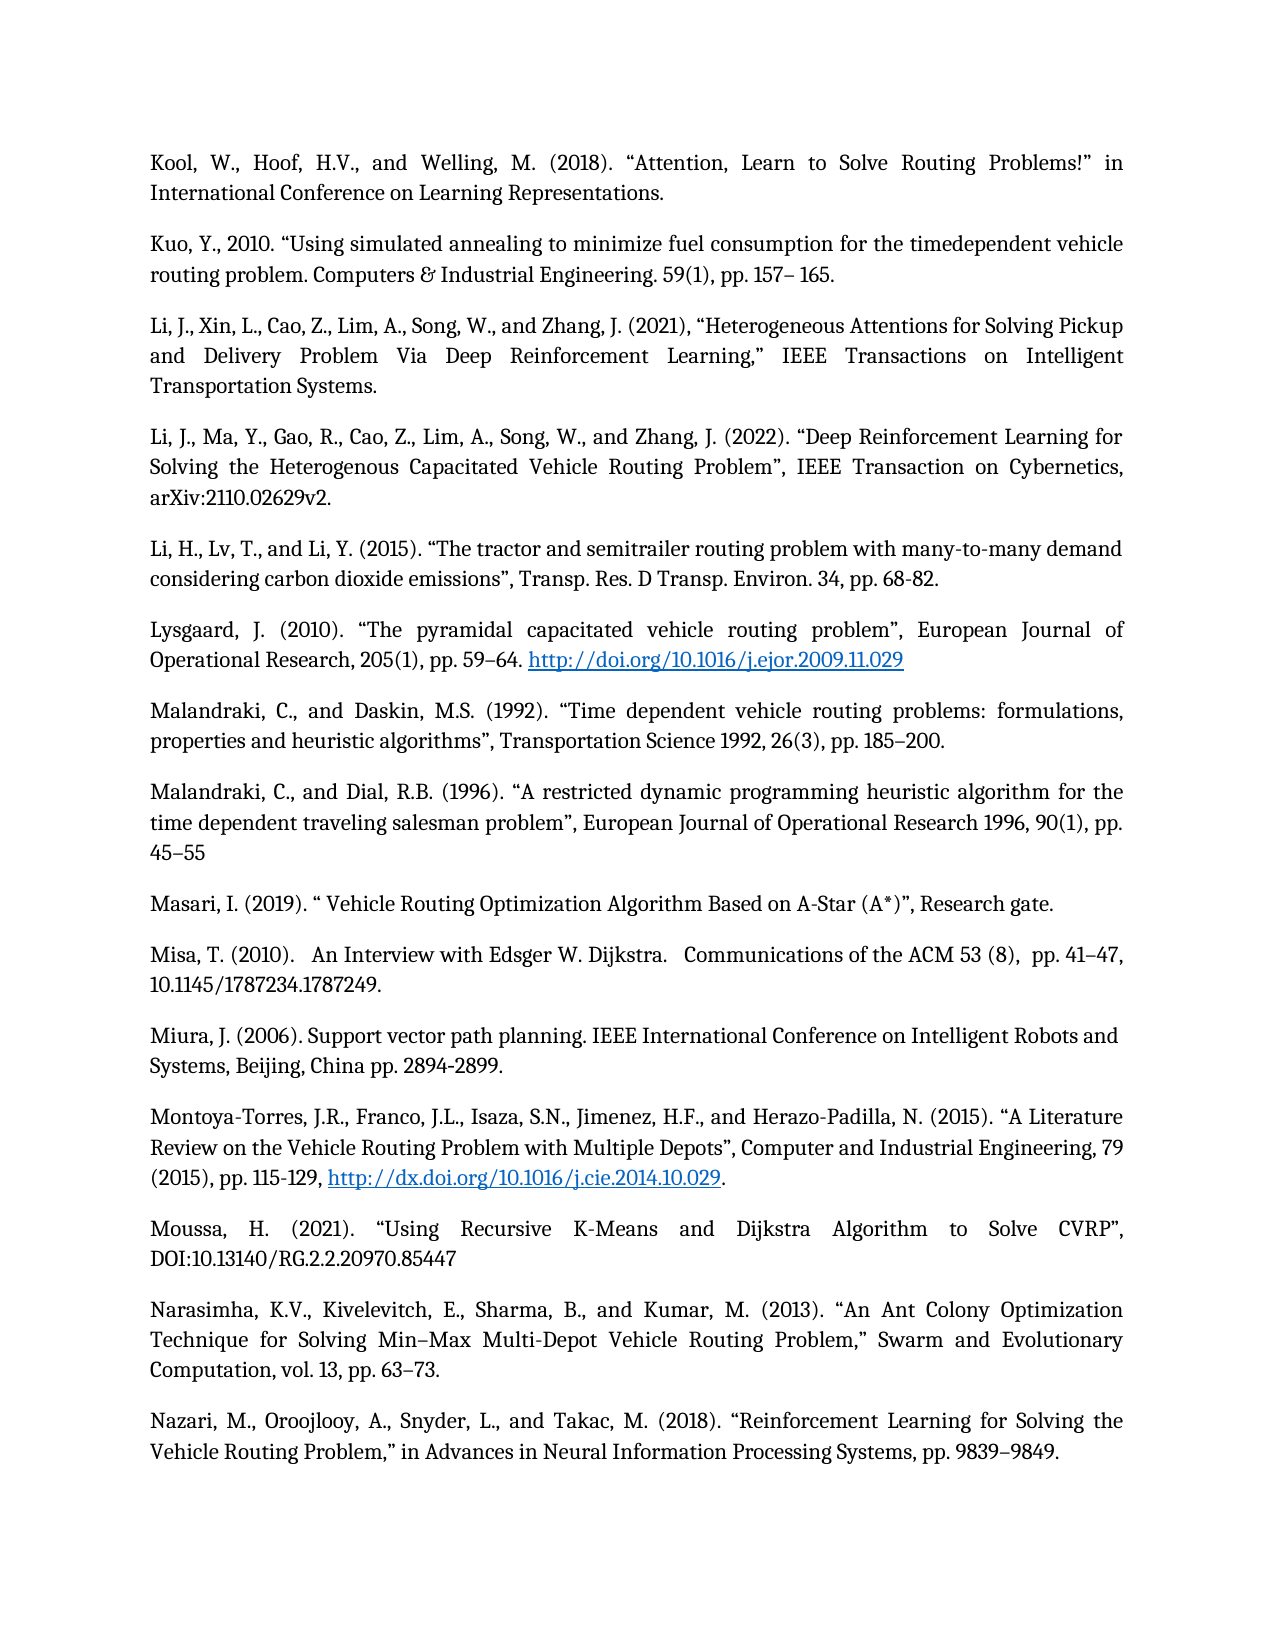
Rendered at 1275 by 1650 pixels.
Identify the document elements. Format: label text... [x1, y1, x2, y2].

text Narasimha, K.V., Kivelevitch, E., Sharma, B., and Kumar, M. (2013). “An Ant Colony Optimization Technique for Solving Min–Max Multi-Depot Vehicle Routing Problem,” Swarm and Evolutionary Computation, vol. 13, pp. 63–73. [150, 1297, 1125, 1384]
text Kool, W., Hoof, H.V., and Welling, M. (2018). “Attention, Learn to Solve Routing Problems!” in International Conference on Learning Representations. [150, 150, 1125, 207]
text Miura, J. (2006). Support vector path planning. IEEE International Conference on Intelligent Robots and Systems, Beijing, China pp. 2894‐2899. [150, 1023, 1125, 1079]
text Malandraki, C., and Daskin, M.S. (1992). “Time dependent vehicle routing problems: formulations, properties and heuristic algorithms”, Transportation Science 1992, 26(3), pp. 185–200. [150, 698, 1125, 754]
text Kuo, Y., 2010. “Using simulated annealing to minimize fuel consumption for the timedependent vehicle routing problem. Computers & Industrial Engineering. 59(1), pp. 157– 165. [150, 231, 1125, 288]
text Moussa, H. (2021). “Using Recursive K-Means and Dijkstra Algorithm to Solve CVRP”, DOI:10.13140/RG.2.2.20970.85447 [150, 1216, 1125, 1272]
text Malandraki, C., and Dial, R.B. (1996). “A restricted dynamic programming heuristic algorithm for the time dependent traveling salesman problem”, European Journal of Operational Research 1996, 90(1), pp. 45–55 [150, 779, 1125, 866]
text Li, H., Lv, T., and Li, Y. (2015). “The tractor and semitrailer routing problem with many-to-many demand considering carbon dioxide emissions”, Transp. Res. D Transp. Environ. 34, pp. 68-82. [150, 535, 1125, 592]
text Li, J., Xin, L., Cao, Z., Lim, A., Song, W., and Zhang, J. (2021), “Heterogeneous Attentions for Solving Pickup and Delivery Problem Via Deep Reinforcement Learning,” IEEE Transactions on Intelligent Transportation Systems. [150, 312, 1125, 399]
text Montoya-Torres, J.R., Franco, J.L., Isaza, S.N., Jimenez, H.F., and Herazo-Padilla, N. (2015). “A Literature Review on the Vehicle Routing Problem with Multiple Depots”, Computer and Industrial Engineering, 79 (2015), pp. 115-129, http://dx.doi.org/10.1016/j.cie.2014.10.029. [150, 1104, 1125, 1191]
text Lysgaard, J. (2010). “The pyramidal capacitated vehicle routing problem”, European Journal of Operational Research, 205(1), pp. 59–64. http://doi.org/10.1016/j.ejor.2009.11.029 [150, 617, 1125, 673]
text Li, J., Ma, Y., Gao, R., Cao, Z., Lim, A., Song, W., and Zhang, J. (2022). “Deep Reinforcement Learning for Solving the Heterogenous Capacitated Vehicle Routing Problem”, IEEE Transaction on Cybernetics, arXiv:2110.02629v2. [150, 424, 1125, 511]
text Nazari, M., Oroojlooy, A., Snyder, L., and Takac, M. (2018). “Reinforcement Learning for Solving the Vehicle Routing Problem,” in Advances in Neural Information Processing Systems, pp. 9839–9849. [150, 1408, 1125, 1465]
text Misa, T. (2010). An Interview with Edsger W. Dijkstra. Communications of the ACM 53 (8), pp. 41–47, 10.1145/1787234.1787249. [150, 942, 1125, 998]
text Masari, I. (2019). “ Vehicle Routing Optimization Algorithm Based on A-Star (A*)”, Research gate. [150, 891, 1125, 917]
